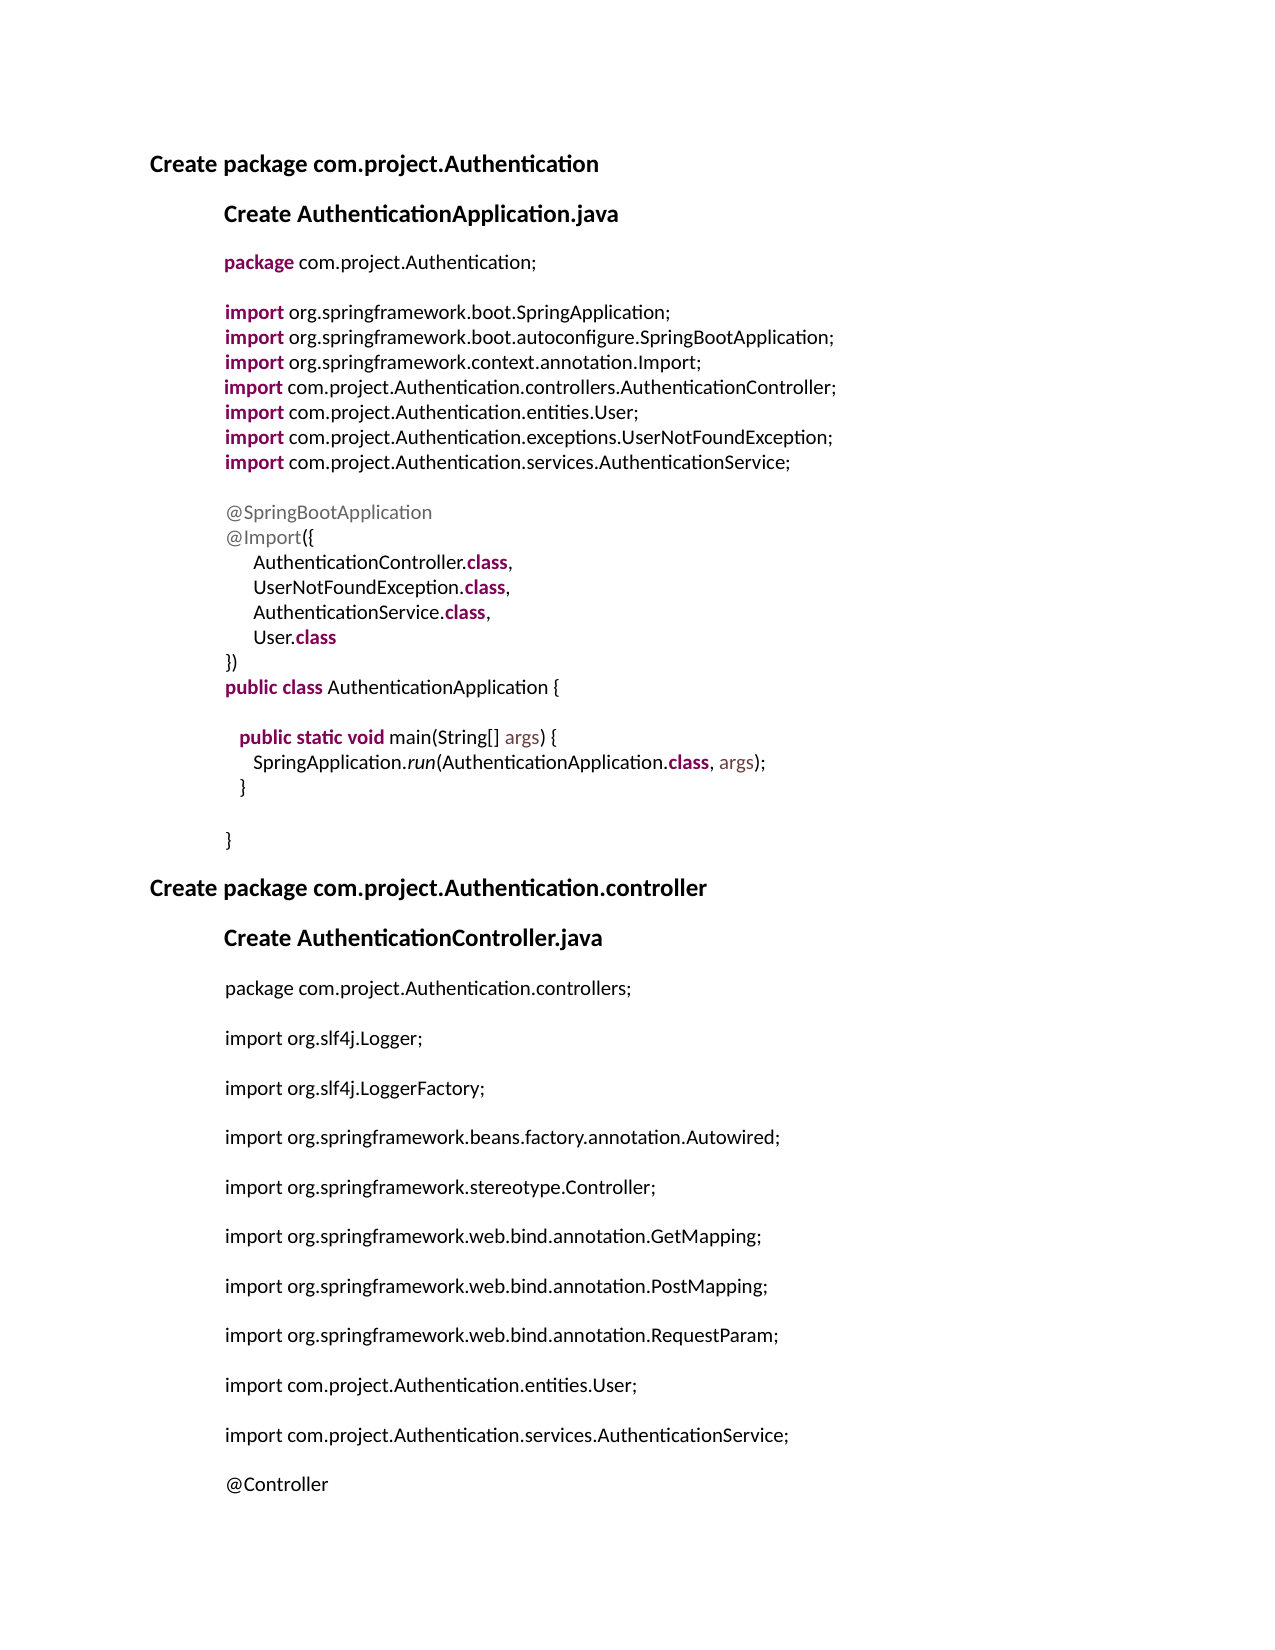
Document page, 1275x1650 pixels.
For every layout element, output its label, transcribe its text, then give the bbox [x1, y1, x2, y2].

text import com.project.Authentication.services.AuthenticationService; [225, 449, 1125, 474]
text import org.springframework.web.bind.annotation.RequestParam; [225, 1320, 1125, 1349]
text User.class [225, 624, 1125, 649]
text } [225, 774, 1125, 799]
text @Controller [225, 1469, 1125, 1497]
text package com.project.Authentication.controllers; [225, 973, 1125, 1002]
text import org.springframework.boot.autoconfigure.SpringBootApplication; [150, 324, 1125, 349]
text import org.springframework.web.bind.annotation.PostMapping; [225, 1270, 1125, 1299]
text import com.project.Authentication.exceptions.UserNotFoundException; [225, 424, 1125, 449]
text Create package com.project.Authentication.controller [150, 874, 1125, 902]
text AuthenticationController.class, [225, 549, 1125, 574]
text import com.project.Authentication.controllers.AuthenticationController; [150, 374, 1125, 399]
text import org.slf4j.Logger; [225, 1022, 1125, 1051]
text AuthenticationService.class, [225, 599, 1125, 624]
text Create package com.project.Authentication [150, 150, 1125, 179]
text SpringApplication.run(AuthenticationApplication.class, args); [225, 749, 1125, 774]
text Create AuthenticationApplication.java [150, 199, 1125, 228]
text import org.springframework.beans.factory.annotation.Autowired; [225, 1122, 1125, 1150]
text @SpringBootApplication [225, 499, 1125, 524]
text import com.project.Authentication.services.AuthenticationService; [225, 1419, 1125, 1448]
text public static void main(String[] args) { [225, 724, 1125, 749]
text import org.springframework.context.annotation.Import; [150, 349, 1125, 374]
text import org.springframework.stereotype.Controller; [225, 1171, 1125, 1200]
text UserNotFoundException.class, [225, 574, 1125, 599]
text Create AuthenticationController.java [150, 923, 1125, 952]
text import com.project.Authentication.entities.User; [225, 1369, 1125, 1398]
text import org.springframework.boot.SpringApplication; [150, 299, 1125, 324]
text @Import({ [225, 524, 1125, 549]
text import org.springframework.web.bind.annotation.GetMapping; [225, 1221, 1125, 1249]
text import com.project.Authentication.entities.User; [150, 399, 1125, 424]
text } [225, 824, 1125, 853]
text package com.project.Authentication; [150, 249, 1125, 274]
text }) [225, 649, 1125, 674]
text public class AuthenticationApplication { [225, 674, 1125, 699]
text import org.slf4j.LoggerFactory; [225, 1072, 1125, 1101]
